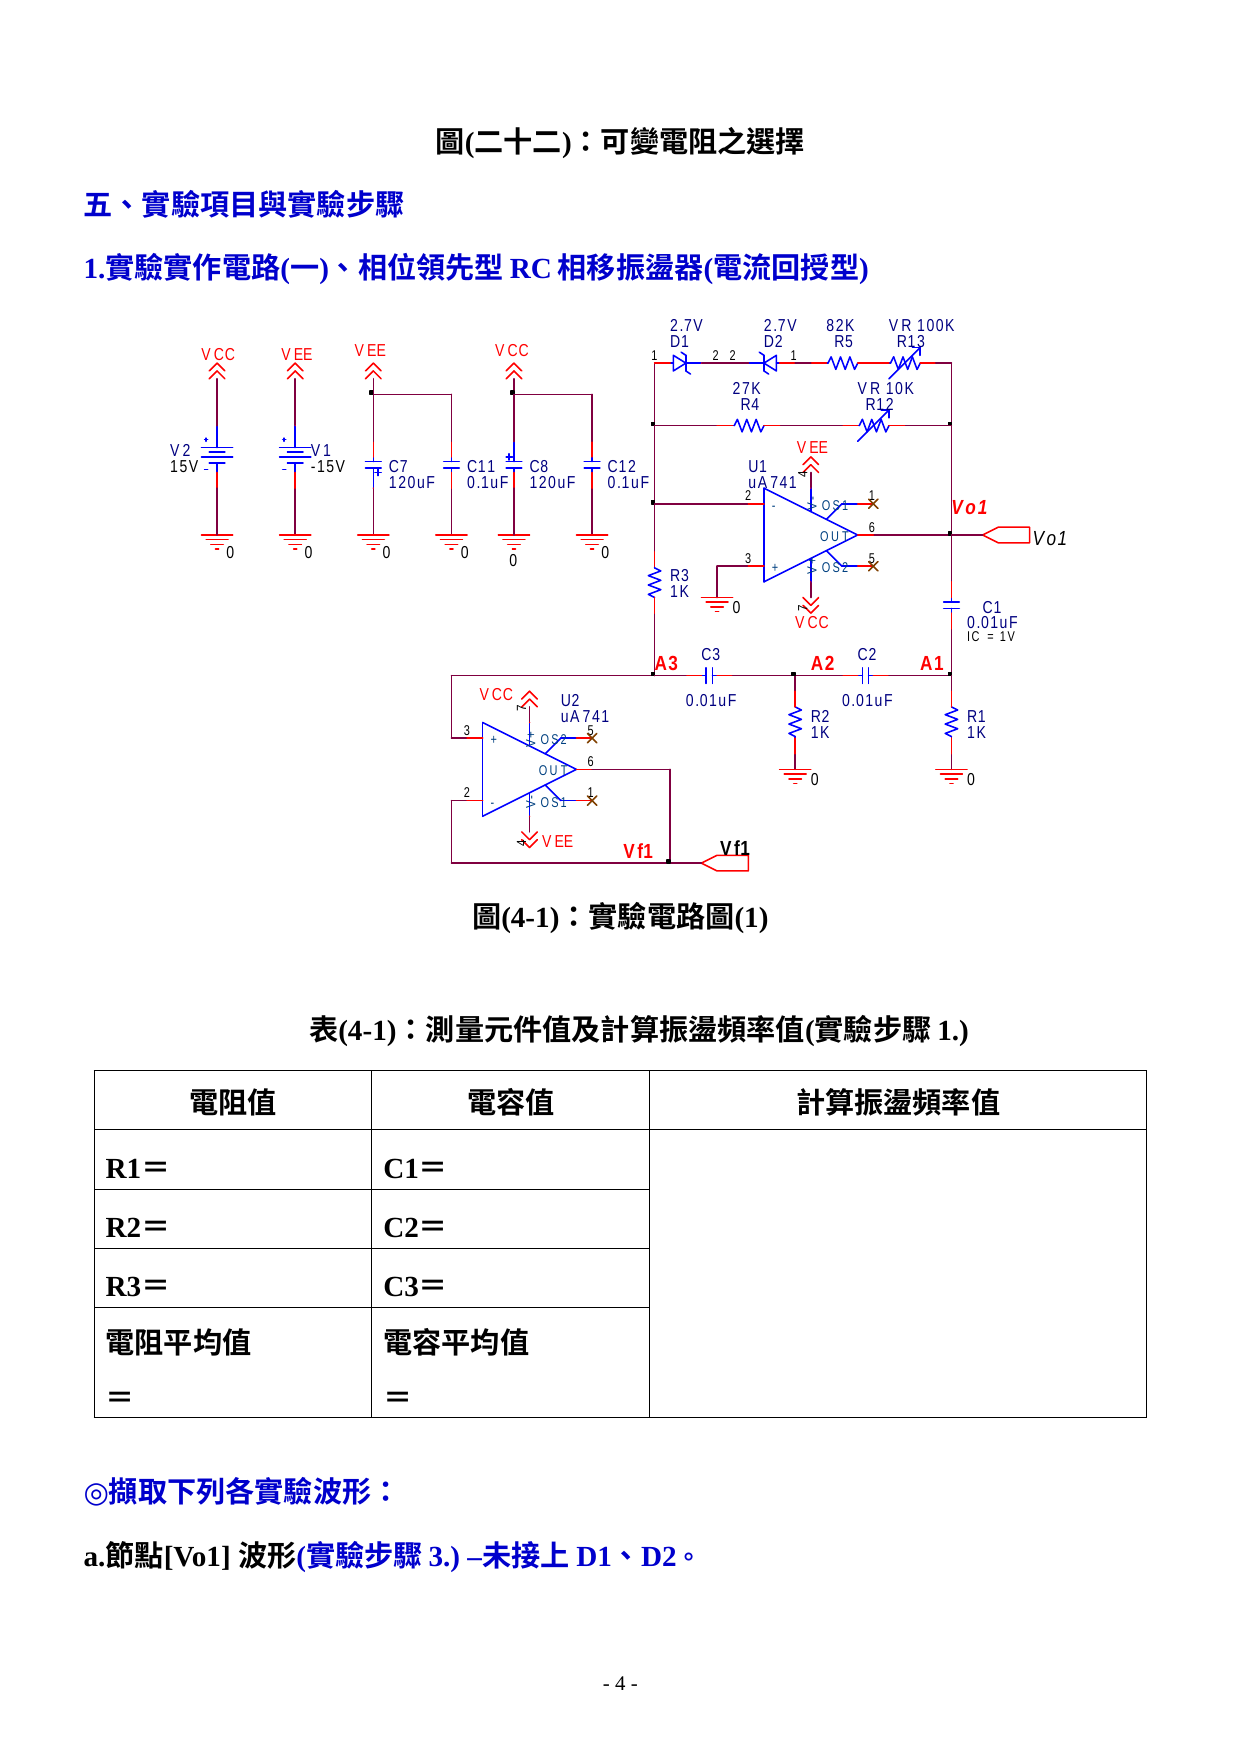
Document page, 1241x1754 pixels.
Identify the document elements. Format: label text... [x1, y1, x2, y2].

table_header 電阻值 [95, 1071, 371, 1129]
table_header 電容值 [372, 1071, 649, 1129]
text 圖(4-1)：實驗電路圖(1) [83, 893, 1157, 935]
text 表(4-1)：測量元件值及計算振盪頻率值(實驗步驟1.) [121, 1007, 1157, 1049]
table_cell R3＝ [95, 1249, 371, 1307]
text ◎擷取下列各實驗波形： [83, 1468, 1157, 1511]
table_cell [650, 1130, 1146, 1417]
text 五、實驗項目與實驗步驟 [83, 182, 1157, 224]
table_cell 電容平均值 ＝ [372, 1308, 649, 1417]
table_cell R1＝ [95, 1130, 371, 1188]
table_header 計算振盪頻率值 [650, 1071, 1146, 1129]
text a.節點[Vo1] 波形(實驗步驟3.) –未接上 D1、D2。 [83, 1532, 1157, 1574]
table_cell C1＝ [372, 1130, 649, 1188]
table_cell C3＝ [372, 1249, 649, 1307]
text 圖(二十二)：可變電阻之選擇 [83, 118, 1157, 160]
table_cell 電阻平均值 ＝ [95, 1308, 371, 1417]
table_cell C2＝ [372, 1190, 649, 1247]
text 1.實驗實作電路(一)、相位領先型RC相移振盪器(電流回授型) [83, 245, 1157, 287]
table_cell R2＝ [95, 1190, 371, 1247]
